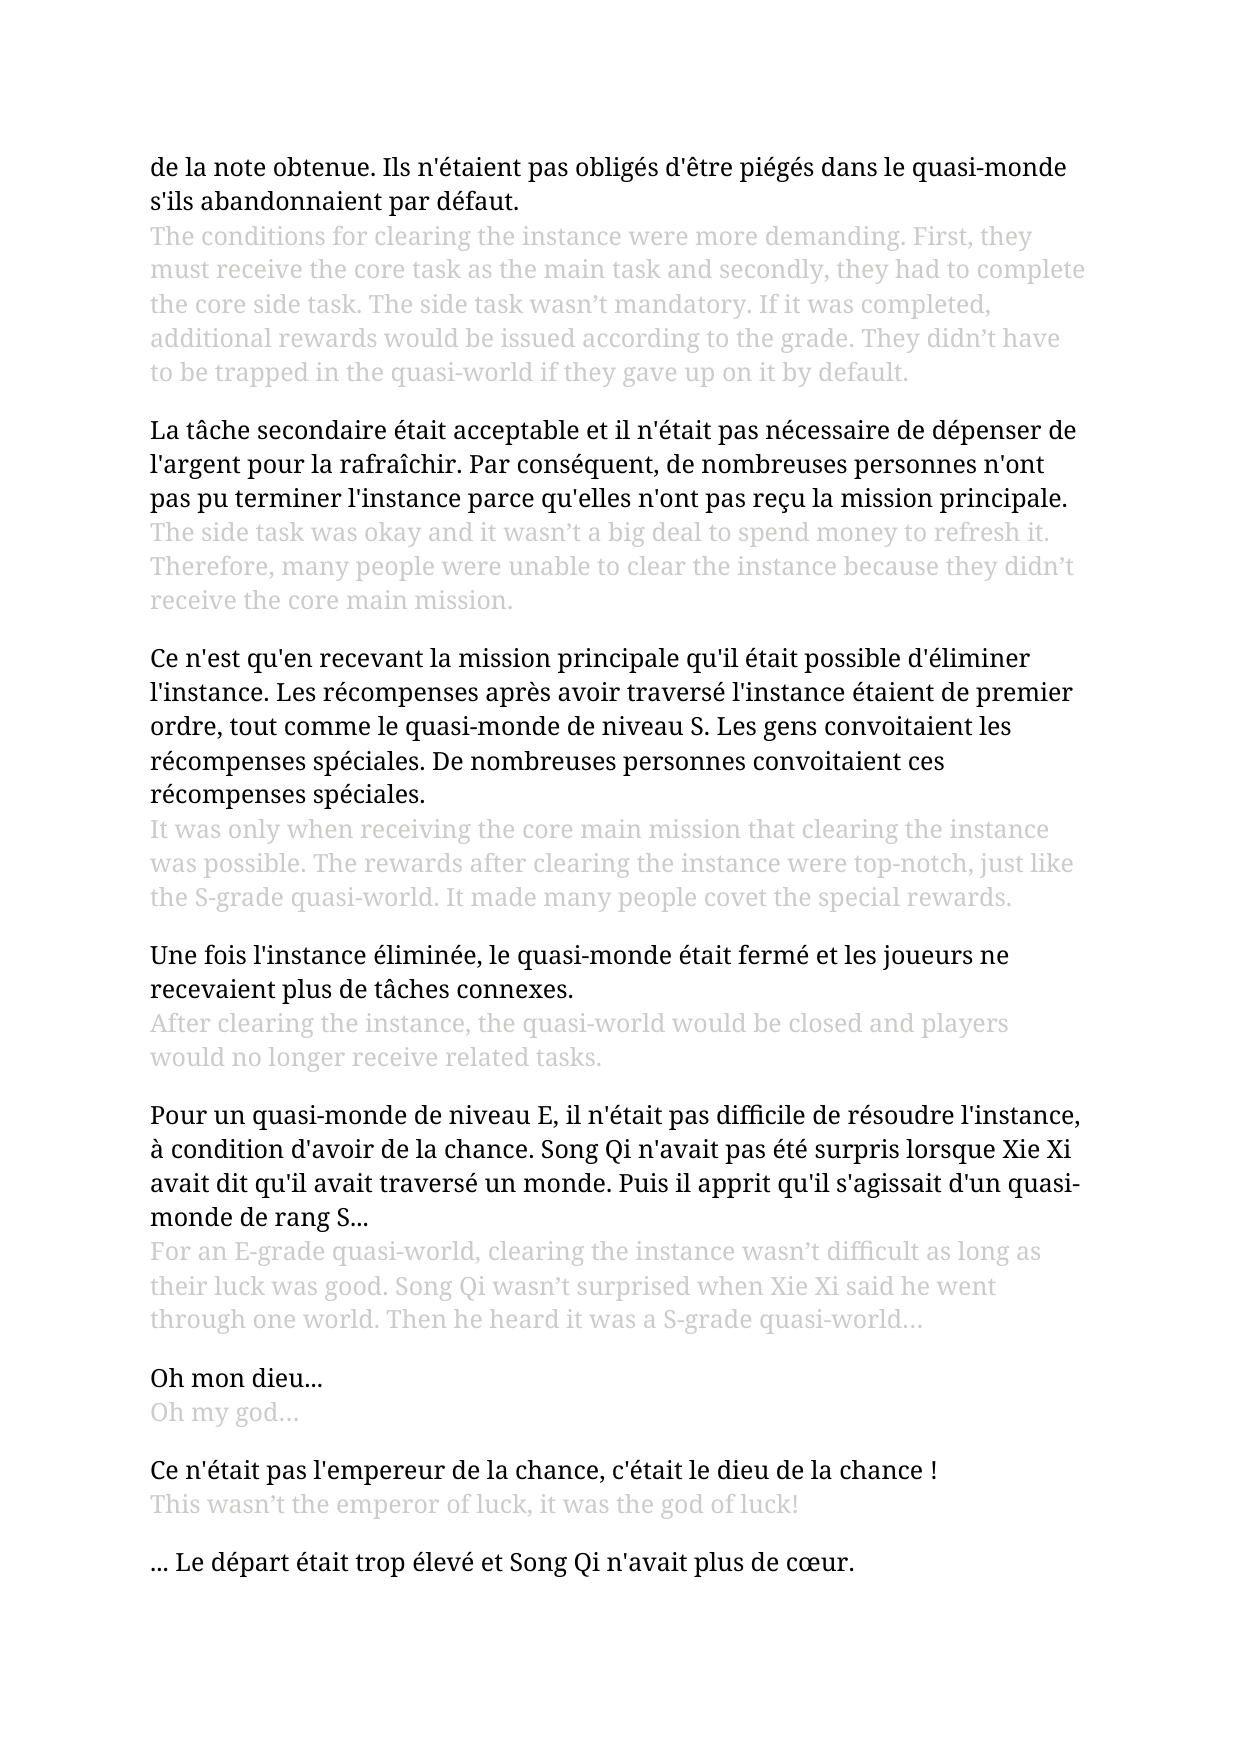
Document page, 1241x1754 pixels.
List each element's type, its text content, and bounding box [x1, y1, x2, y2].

text Oh mon dieu... [150, 1360, 1090, 1394]
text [150, 150, 1090, 218]
text This wasn’t the emperor of luck, it was the god of luck! [150, 1487, 1090, 1521]
text For an E-grade quasi-world, clearing the instance wasn’t difficult as long as their luck was good. Song Qi wasn’t surprised when Xie Xi said he went through one world. Then he heard it was a S-grade quasi-world… [150, 1234, 1090, 1336]
text After clearing the instance, the quasi-world would be closed and players would no longer receive related tasks. [150, 1006, 1090, 1074]
text Une fois l'instance éliminée, le quasi-monde était fermé et les joueurs ne recevaient plus de tâches connexes. [150, 937, 1090, 1006]
text The side task was okay and it wasn’t a big deal to spend money to refresh it. Therefore, many people were unable to clear the instance because they didn’t receive the core main mission. [150, 515, 1090, 617]
text Ce n'est qu'en recevant la mission principale qu'il était possible d'éliminer l'instance. Les récompenses après avoir traversé l'instance étaient de premier ordre, tout comme le quasi-monde de niveau S. Les gens convoitaient les récompenses spéciales. De nombreuses personnes convoitaient ces récompenses spéciales. [150, 641, 1090, 811]
text The conditions for clearing the instance were more demanding. First, they must receive the core task as the main task and secondly, they had to complete the core side task. The side task wasn’t mandatory. If it was completed, additional rewards would be issued according to the grade. They didn’t have to be trapped in the quasi-world if they gave up on it by default. [150, 218, 1090, 388]
text ... Le départ était trop élevé et Song Qi n'avait plus de cœur. [150, 1545, 1090, 1579]
text Pour un quasi-monde de niveau E, il n'était pas difficile de résoudre l'instance, à condition d'avoir de la chance. Song Qi n'avait pas été surpris lorsque Xie Xi avait dit qu'il avait traversé un monde. Puis il apprit qu'il s'agissait d'un quasi-monde de rang S... [150, 1098, 1090, 1234]
text It was only when receiving the core main mission that clearing the instance was possible. The rewards after clearing the instance were top-notch, just like the S-grade quasi-world. It made many people covet the special rewards. [150, 811, 1090, 913]
text Ce n'était pas l'empereur de la chance, c'était le dieu de la chance ! [150, 1452, 1090, 1487]
text Oh my god… [150, 1394, 1090, 1428]
text La tâche secondaire était acceptable et il n'était pas nécessaire de dépenser de l'argent pour la rafraîchir. Par conséquent, de nombreuses personnes n'ont pas pu terminer l'instance parce qu'elles n'ont pas reçu la mission principale. [150, 412, 1090, 515]
